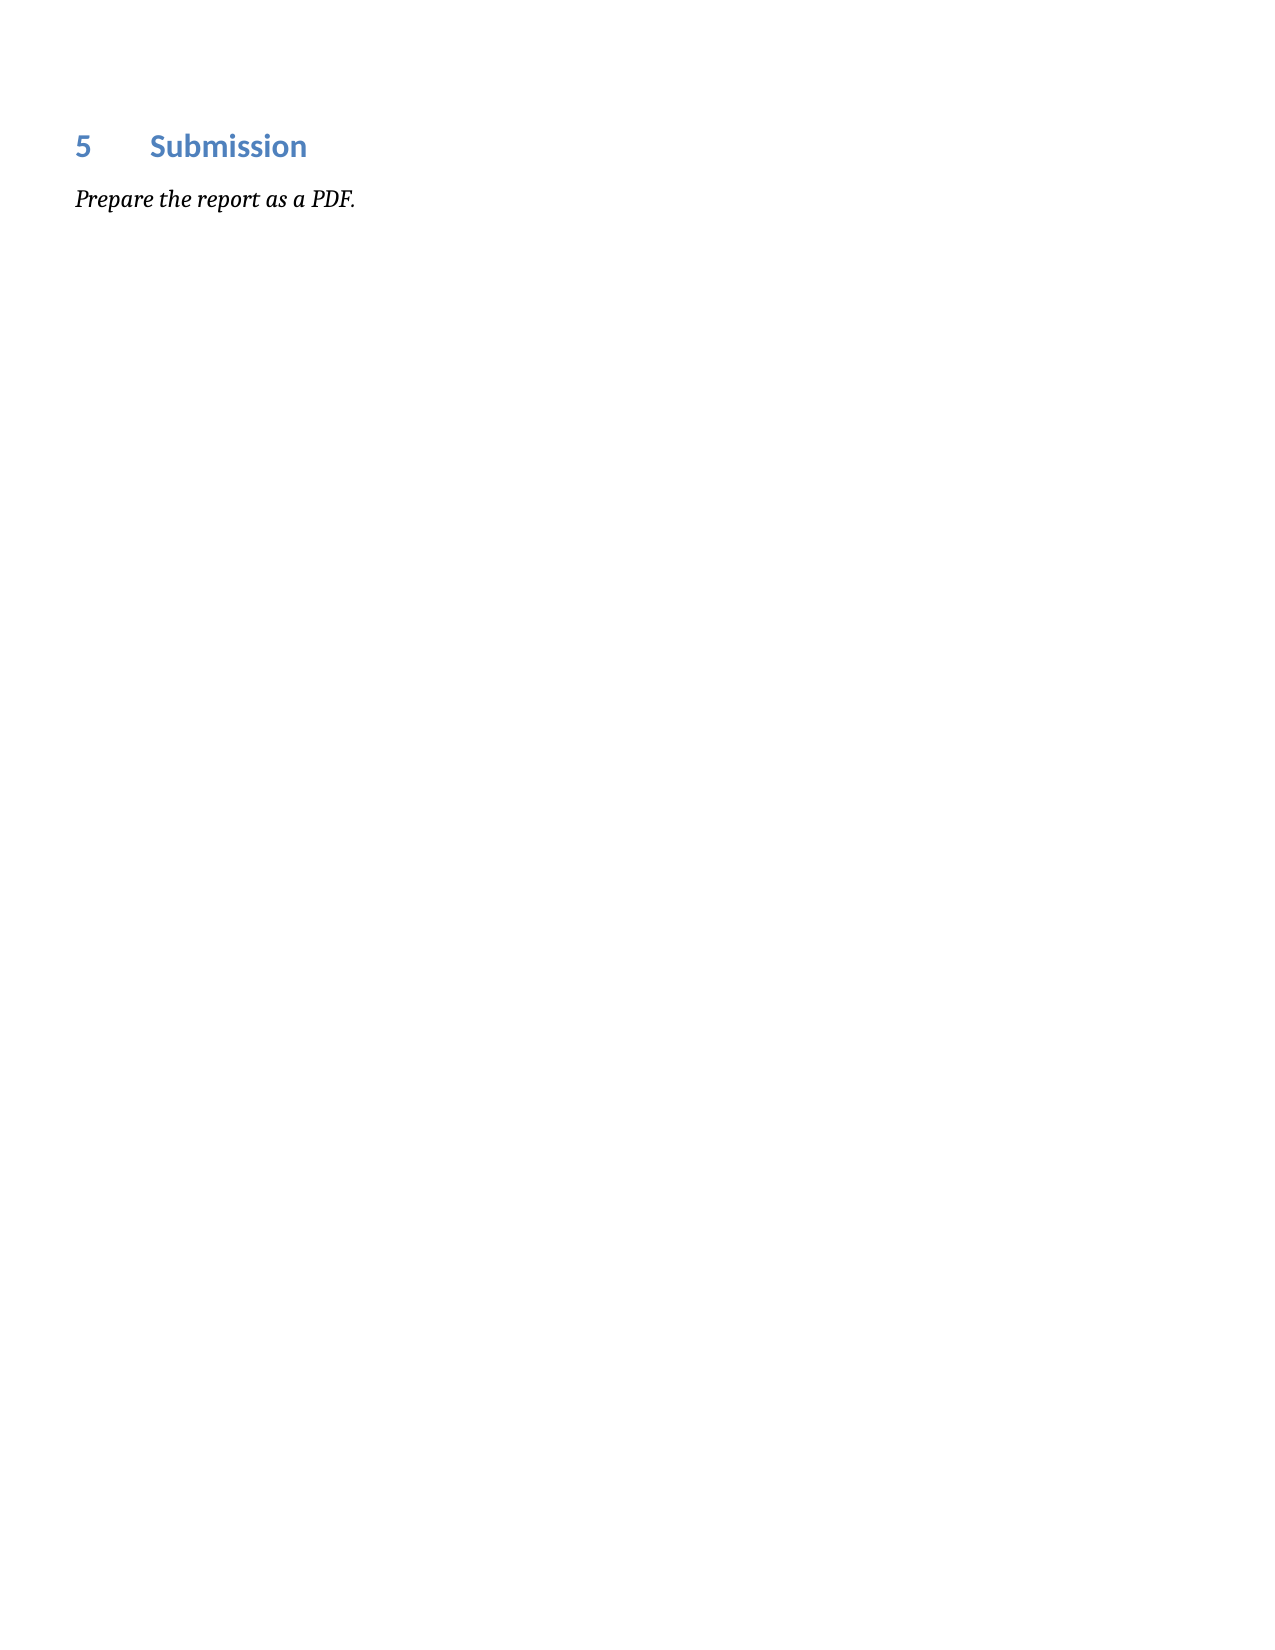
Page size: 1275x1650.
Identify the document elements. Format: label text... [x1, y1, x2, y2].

subtitle 5 Submission [75, 125, 1200, 166]
text Prepare the report as a PDF. [75, 184, 1200, 213]
